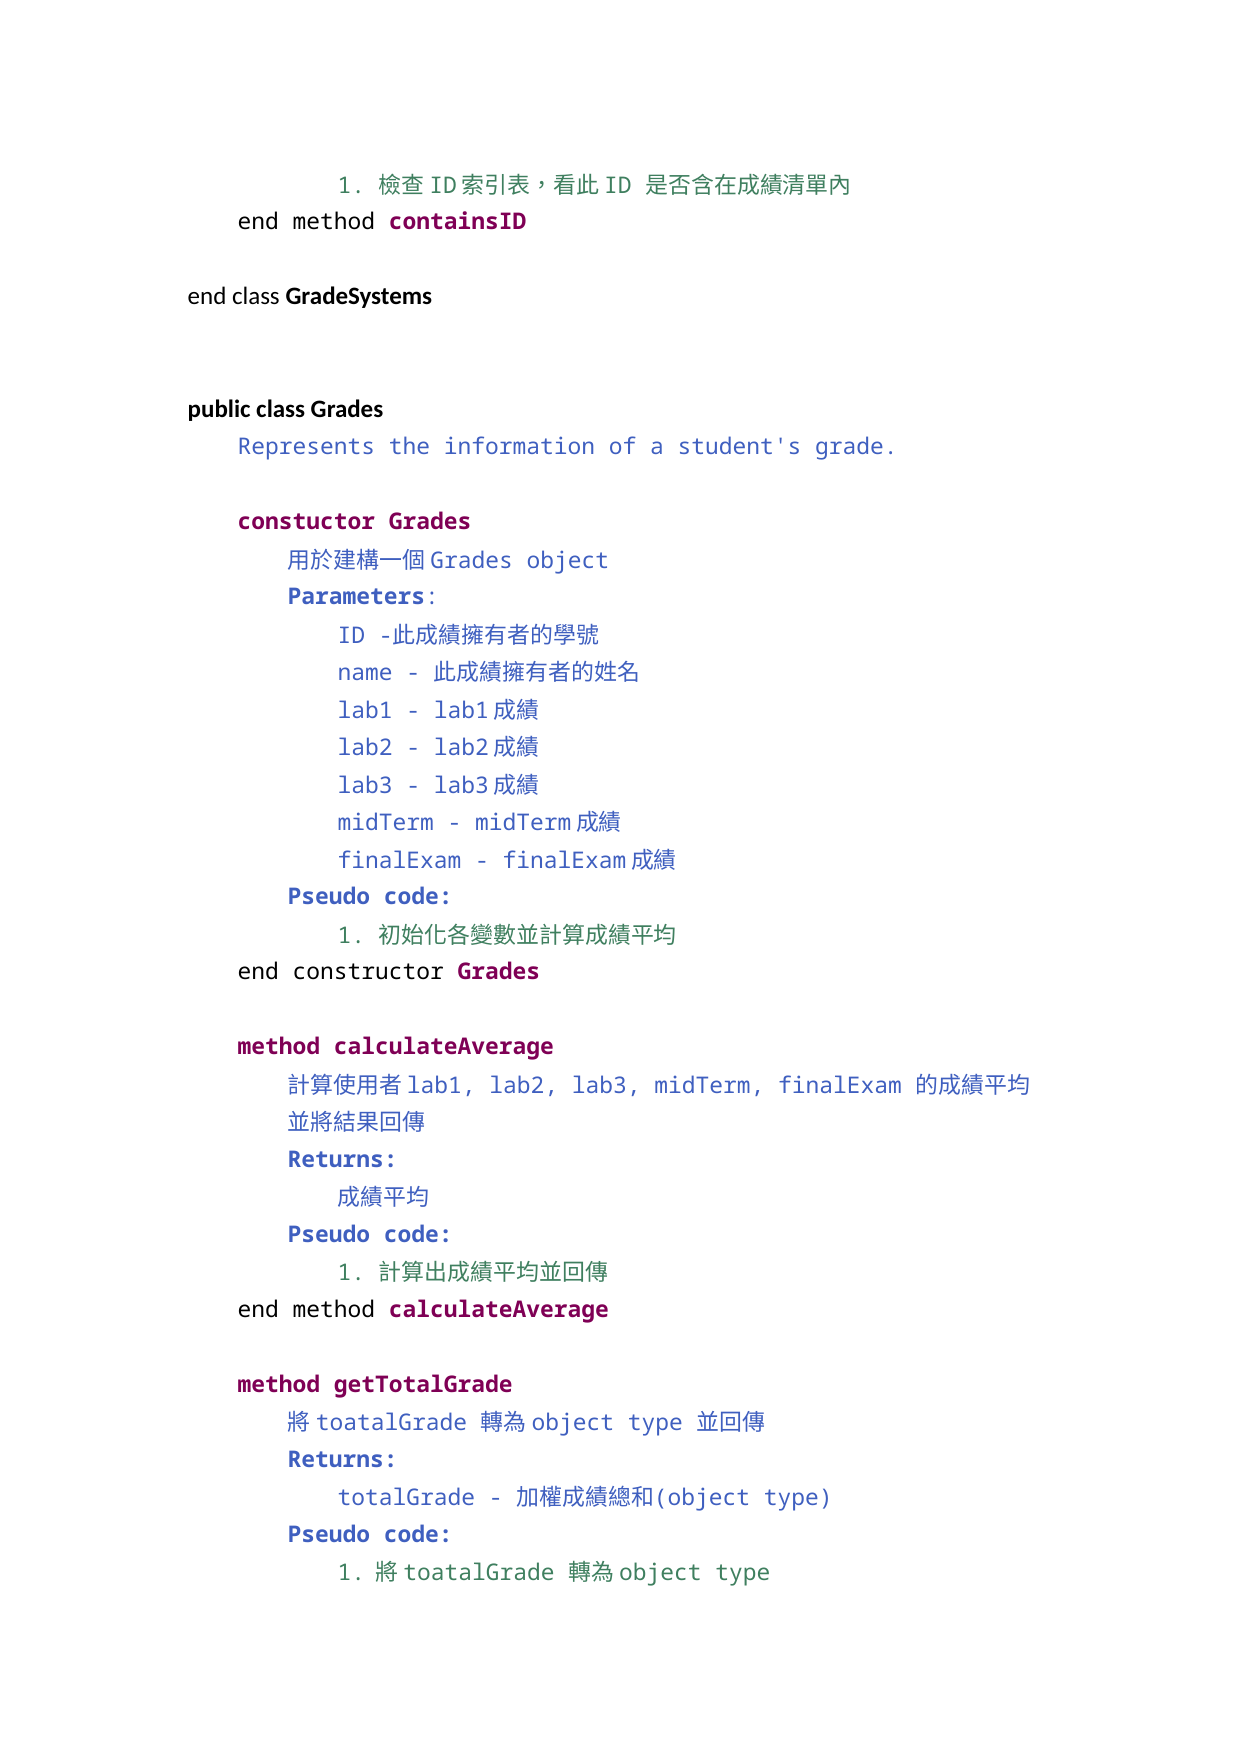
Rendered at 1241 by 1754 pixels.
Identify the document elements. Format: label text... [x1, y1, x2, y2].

list 將 toatalGrade 轉為 object type [337, 1552, 1053, 1589]
text method calculateAverage [237, 1027, 1053, 1064]
text end constructor Grades [237, 952, 1053, 989]
text lab2 - lab2成績 [337, 727, 1053, 764]
text finalExam - finalExam成績 [337, 839, 1053, 877]
text Pseudo code: [287, 1214, 1053, 1252]
text 計算使用者lab1, lab2, lab3, midTerm, finalExam 的成績平均並將結果回傳 [287, 1064, 1053, 1139]
text end class GradeSystems [187, 277, 1053, 314]
text Pseudo code: [287, 877, 1053, 914]
text 1. 初始化各變數並計算成績平均 [237, 914, 1053, 952]
text Pseudo code: [237, 1514, 1053, 1552]
text 用於建構一個 Grades object [287, 539, 1053, 577]
text method getTotalGrade [237, 1364, 1053, 1402]
text Returns: [287, 1139, 1053, 1177]
text end method calculateAverage [237, 1289, 1053, 1327]
text lab3 - lab3成績 [337, 764, 1053, 802]
text name - 此成績擁有者的姓名 [337, 652, 1053, 689]
text Returns: [287, 1439, 1053, 1477]
text public class Grades [187, 389, 1053, 427]
text 成績平均 [337, 1177, 1053, 1214]
text 1. 檢查ID索引表，看此 ID 是否含在成績清單內 [337, 164, 1053, 202]
text lab1 - lab1成績 [337, 689, 1053, 727]
text 將 toatalGrade 轉為 object type 並回傳 [287, 1402, 1053, 1439]
text constuctor Grades [237, 502, 1053, 539]
text end method containsID [237, 202, 1053, 239]
text 1. 計算出成績平均並回傳 [237, 1252, 1053, 1289]
text totalGrade - 加權成績總和(object type) [337, 1477, 1053, 1514]
text Represents the information of a student's grade. [237, 427, 1053, 464]
text midTerm - midTerm成績 [337, 802, 1053, 839]
text Parameters: [237, 577, 1053, 614]
text ID -此成績擁有者的學號 [337, 614, 1053, 652]
